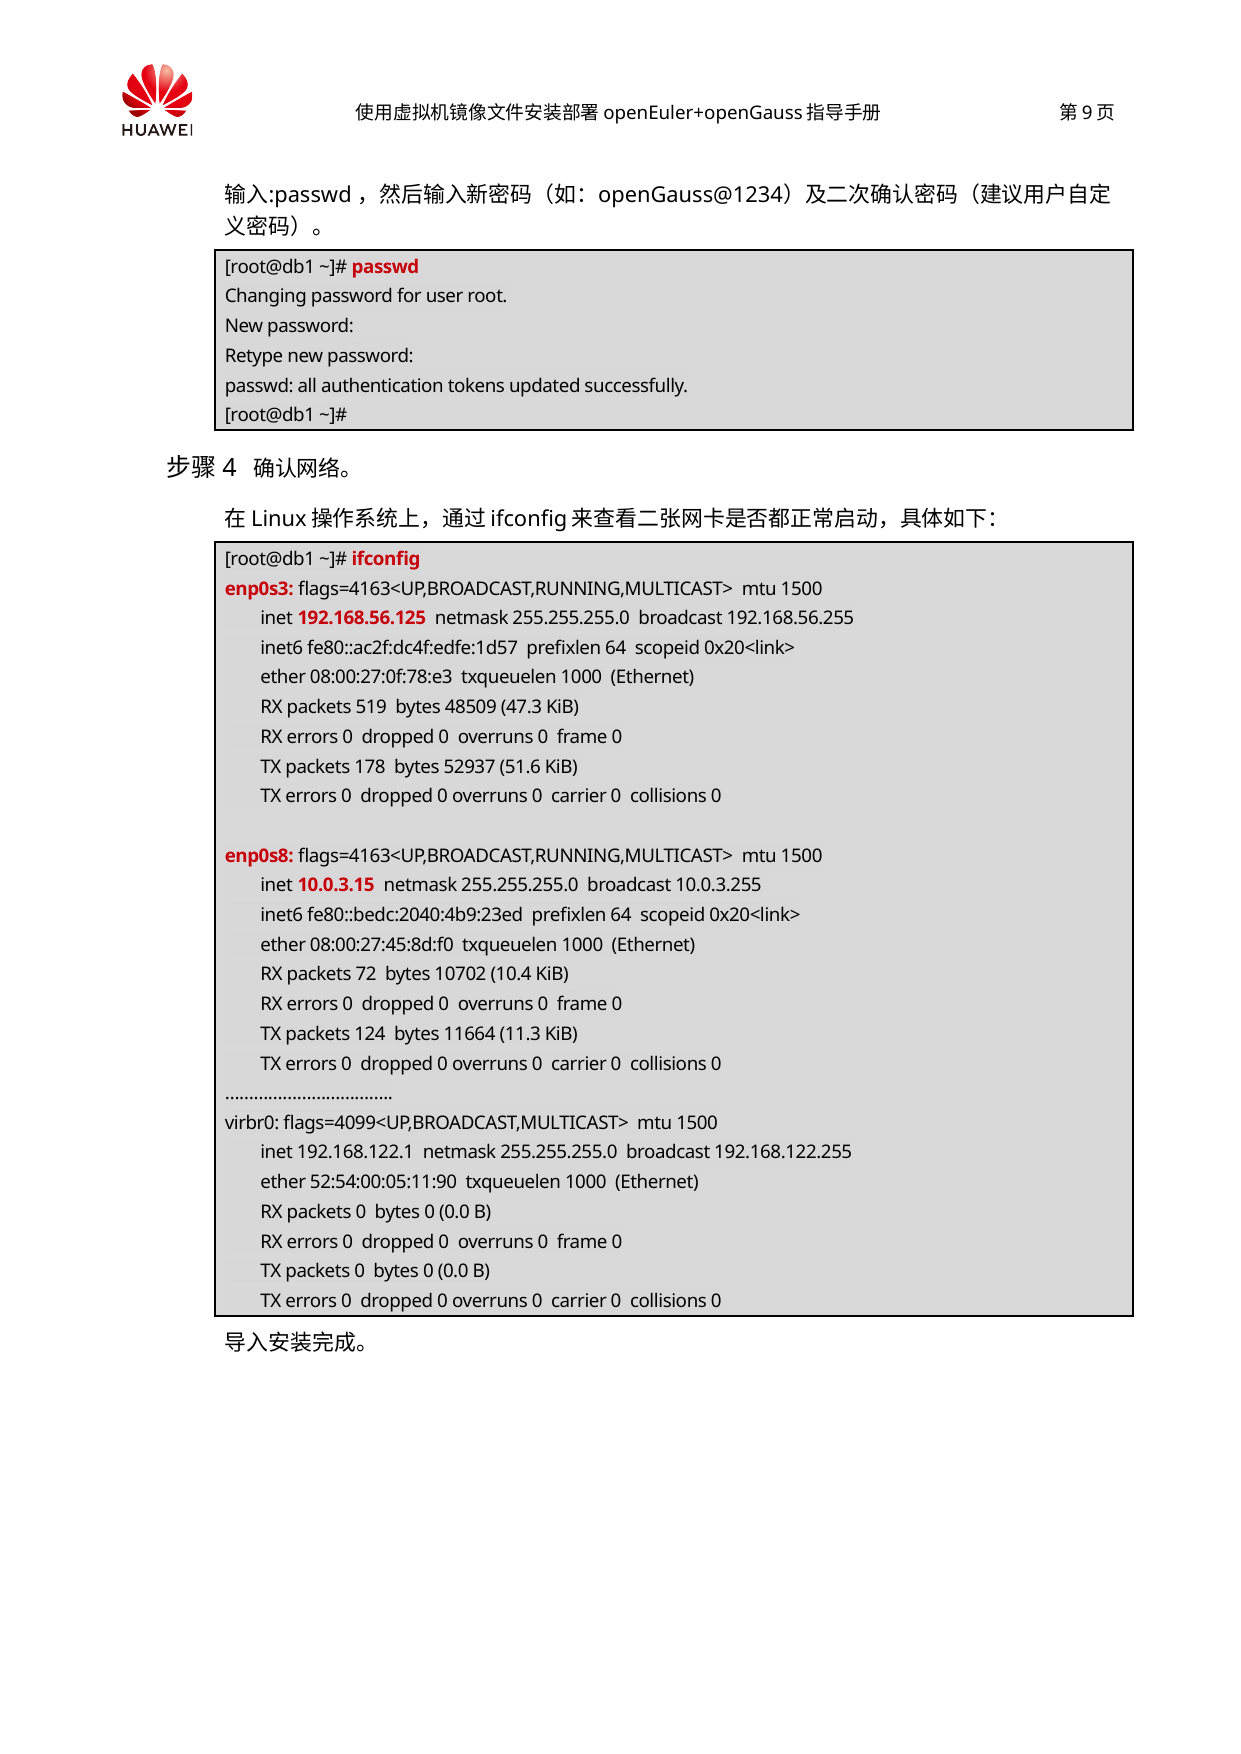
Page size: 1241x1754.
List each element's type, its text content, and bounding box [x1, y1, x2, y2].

text enp0s3: flags=4163<UP,BROADCAST,RUNNING,MULTICAST> mtu 1500 [216, 571, 1132, 600]
text TX errors 0 dropped 0 overruns 0 carrier 0 collisions 0 [216, 778, 1132, 808]
text [root@db1 ~]# [216, 397, 1132, 429]
text 输入:passwd ，然后输入新密码（如：openGauss@1234）及二次确认密码（建议用户自定义密码）。 [224, 177, 1122, 241]
text inet 192.168.56.125 netmask 255.255.255.0 broadcast 192.168.56.255 [216, 600, 1132, 630]
picture [122, 64, 193, 136]
text inet6 fe80::bedc:2040:4b9:23ed prefixlen 64 scopeid 0x20<link> [216, 897, 1132, 927]
text ether 08:00:27:45:8d:f0 txqueuelen 1000 (Ethernet) [216, 927, 1132, 957]
text Changing password for user root. [216, 279, 1132, 308]
text ether 52:54:00:05:11:90 txqueuelen 1000 (Ethernet) [216, 1164, 1132, 1194]
text RX errors 0 dropped 0 overruns 0 frame 0 [216, 986, 1132, 1016]
text RX errors 0 dropped 0 overruns 0 frame 0 [216, 719, 1132, 749]
text 在Linux操作系统上，通过ifconfig来查看二张网卡是否都正常启动，具体如下： [224, 501, 1122, 533]
text TX packets 0 bytes 0 (0.0 B) [216, 1253, 1132, 1283]
text passwd: all authentication tokens updated successfully. [216, 368, 1132, 397]
text Retype new password: [216, 338, 1132, 368]
text New password: [216, 308, 1132, 338]
text inet6 fe80::ac2f:dc4f:edfe:1d57 prefixlen 64 scopeid 0x20<link> [216, 630, 1132, 660]
text virbr0: flags=4099<UP,BROADCAST,MULTICAST> mtu 1500 [216, 1105, 1132, 1135]
text RX packets 72 bytes 10702 (10.4 KiB) [216, 957, 1132, 986]
text TX packets 124 bytes 11664 (11.3 KiB) [216, 1016, 1132, 1046]
text 导入安装完成。 [224, 1325, 1122, 1357]
text inet 10.0.3.15 netmask 255.255.255.0 broadcast 10.0.3.255 [216, 867, 1132, 897]
text 确认网络。 [236, 448, 1122, 484]
text RX packets 519 bytes 48509 (47.3 KiB) [216, 689, 1132, 719]
text RX errors 0 dropped 0 overruns 0 frame 0 [216, 1224, 1132, 1253]
text [root@db1 ~]# ifconfig [216, 543, 1132, 571]
text TX packets 178 bytes 52937 (51.6 KiB) [216, 749, 1132, 778]
text RX packets 0 bytes 0 (0.0 B) [216, 1194, 1132, 1224]
text TX errors 0 dropped 0 overruns 0 carrier 0 collisions 0 [216, 1283, 1132, 1315]
text ether 08:00:27:0f:78:e3 txqueuelen 1000 (Ethernet) [216, 660, 1132, 689]
text inet 192.168.122.1 netmask 255.255.255.0 broadcast 192.168.122.255 [216, 1135, 1132, 1164]
text TX errors 0 dropped 0 overruns 0 carrier 0 collisions 0 [216, 1046, 1132, 1075]
text enp0s8: flags=4163<UP,BROADCAST,RUNNING,MULTICAST> mtu 1500 [216, 838, 1132, 867]
text [root@db1 ~]# passwd [216, 251, 1132, 279]
text …………………………….. [216, 1075, 1132, 1105]
